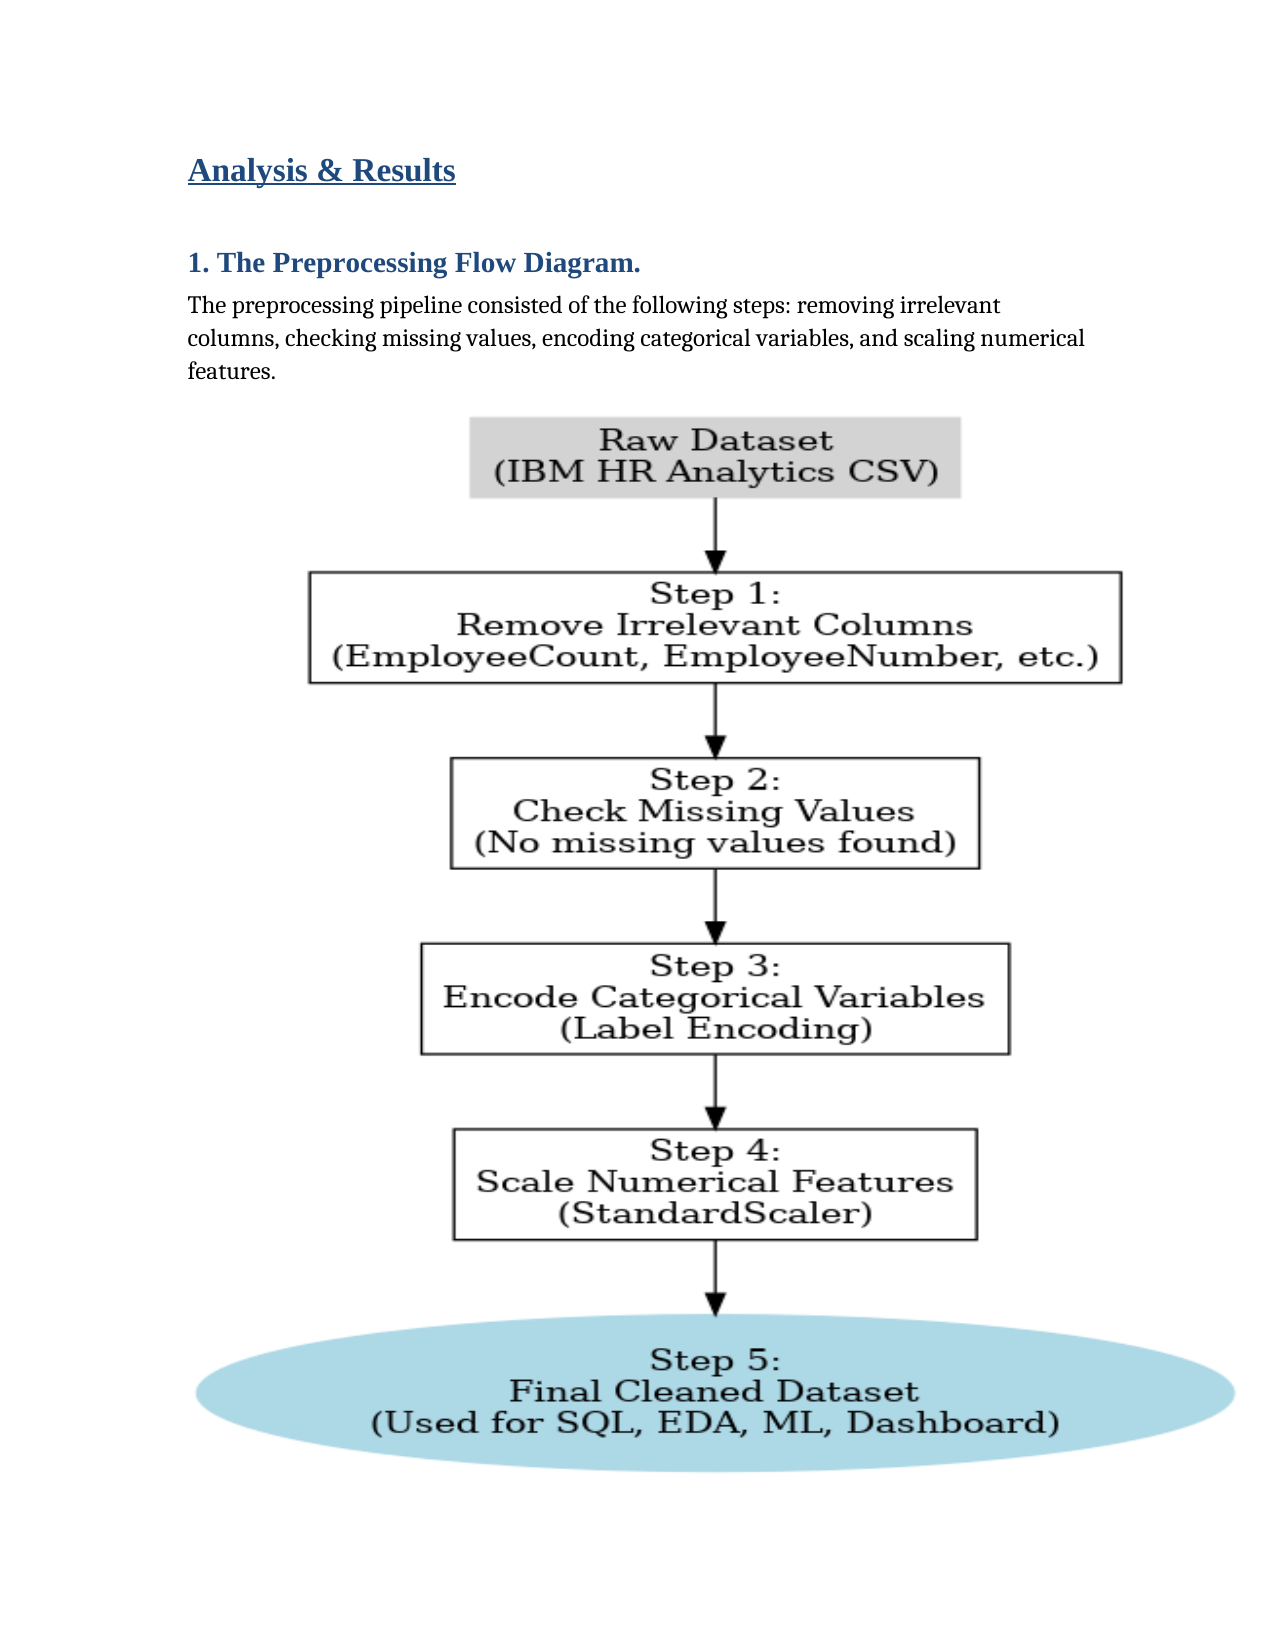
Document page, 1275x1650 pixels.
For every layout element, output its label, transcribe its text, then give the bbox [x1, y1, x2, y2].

text The preprocessing pipeline consisted of the following steps: removing irrelevant columns, checking missing values, encoding categorical variables, and scaling numerical features. [187, 291, 1087, 386]
text 1. The Preprocessing Flow Diagram. [187, 245, 1087, 279]
subtitle Analysis & Results [187, 150, 1087, 188]
picture [187, 411, 1244, 1480]
